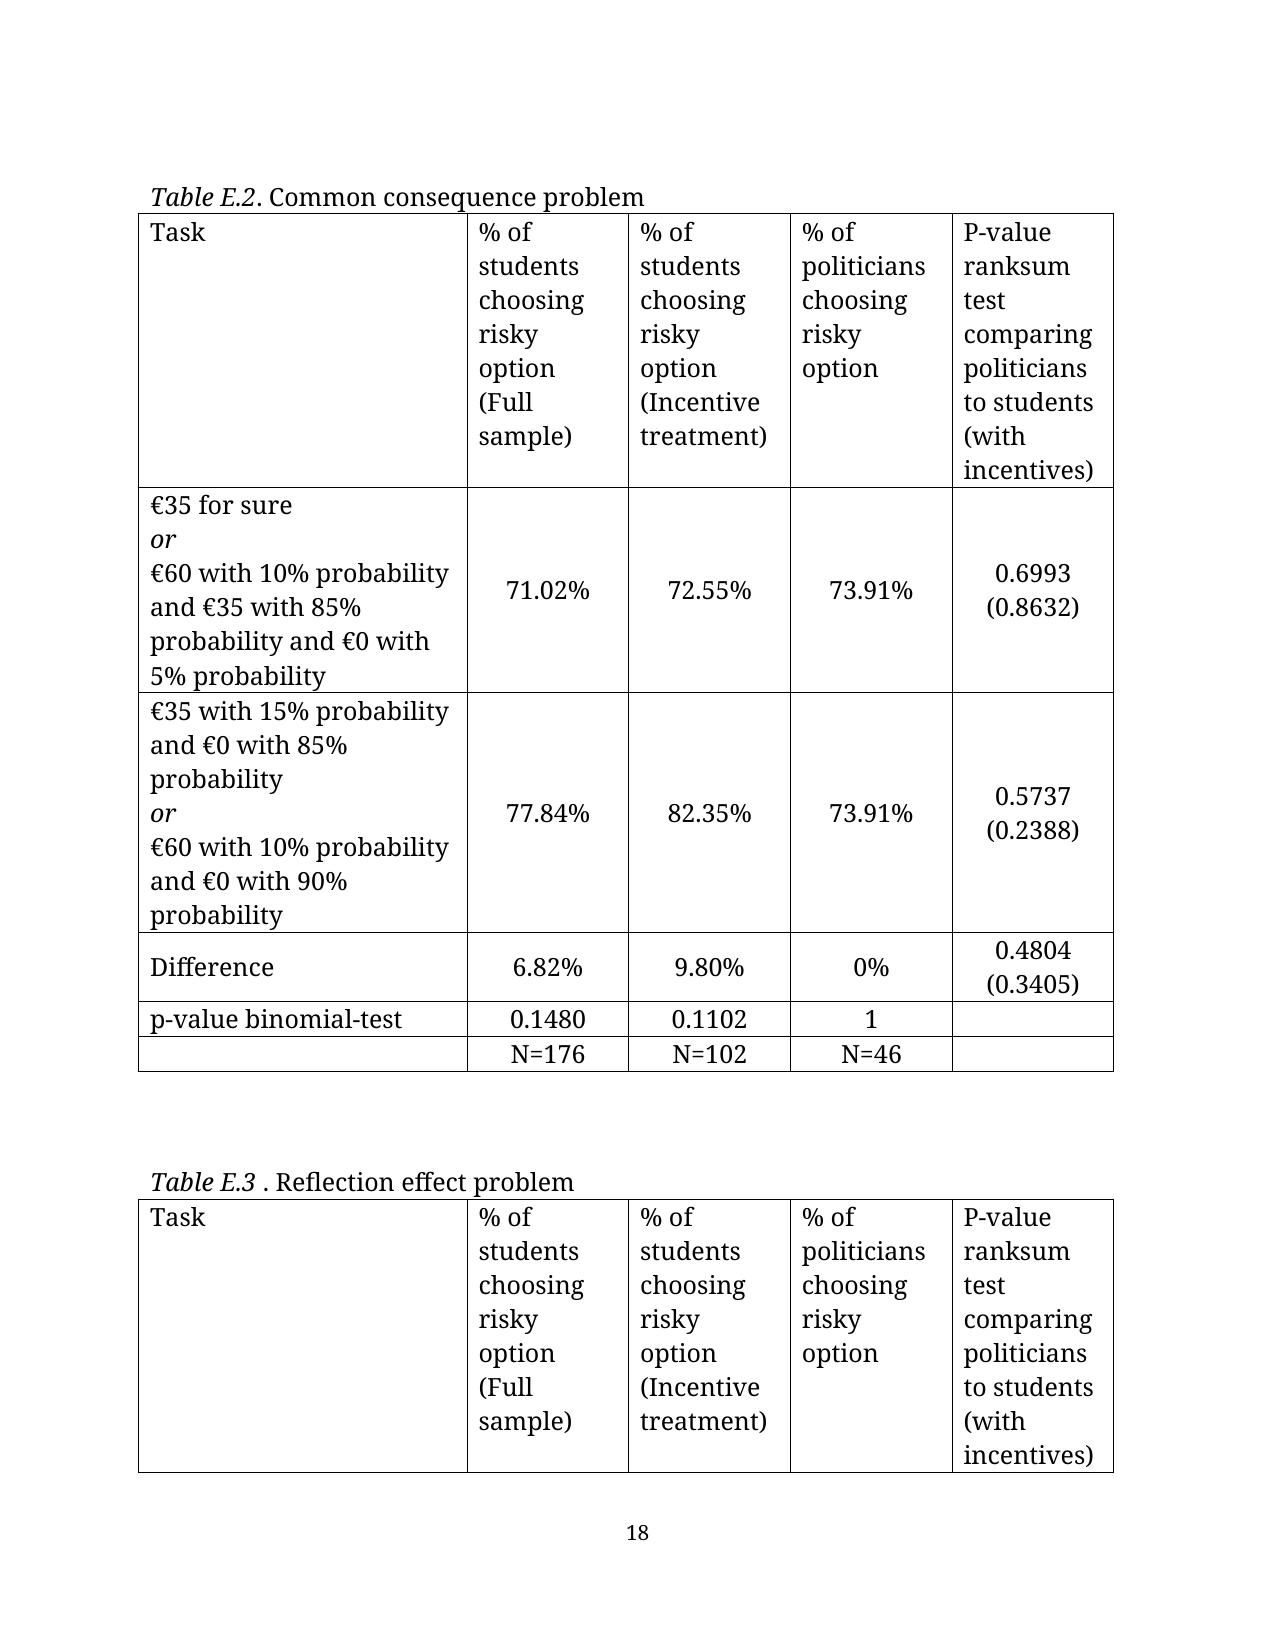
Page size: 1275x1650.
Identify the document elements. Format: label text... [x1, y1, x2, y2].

table_cell [953, 1037, 1113, 1071]
table_cell [139, 1037, 467, 1071]
table_header P-value ranksum test comparing politicians to students (with incentives) [953, 1200, 1113, 1472]
table_cell 0.6993 (0.8632) [953, 488, 1113, 692]
table_cell 73.91% [791, 488, 952, 692]
table_header % of students choosing risky option (Full sample) [468, 214, 628, 487]
table_cell N=176 [468, 1037, 628, 1071]
table_cell Difference [139, 933, 467, 1001]
text Table E.2. Common consequence problem [150, 179, 1125, 213]
table_header % of students choosing risky option (Incentive treatment) [629, 214, 790, 487]
table_cell 77.84% [468, 693, 628, 932]
table_cell 82.35% [629, 693, 790, 932]
table_cell 1 [791, 1002, 952, 1036]
table_cell N=46 [791, 1037, 952, 1071]
table_cell €35 with 15% probability and €0 with 85% probability or €60 with 10% probability and €0 with 90% probability [139, 693, 467, 932]
table_cell 0.1102 [629, 1002, 790, 1036]
table_header P-value ranksum test comparing politicians to students (with incentives) [953, 214, 1113, 487]
table_cell €35 for sure or €60 with 10% probability and €35 with 85% probability and €0 with 5% probability [139, 488, 467, 692]
table_cell 9.80% [629, 933, 790, 1001]
table_cell p-value binomial-test [139, 1002, 467, 1036]
table_cell 72.55% [629, 488, 790, 692]
text Table E.3 . Reflection effect problem [150, 1164, 1125, 1198]
table_cell 0.1480 [468, 1002, 628, 1036]
table_cell 6.82% [468, 933, 628, 1001]
table_cell 71.02% [468, 488, 628, 692]
table_header % of politicians choosing risky option [791, 214, 952, 487]
table_header % of students choosing risky option (Full sample) [468, 1200, 628, 1472]
table_header % of students choosing risky option (Incentive treatment) [629, 1200, 790, 1472]
table_header Task [139, 1200, 467, 1472]
table_cell 0.5737 (0.2388) [953, 693, 1113, 932]
table_cell [953, 1002, 1113, 1036]
table_cell 73.91% [791, 693, 952, 932]
table_header % of politicians choosing risky option [791, 1200, 952, 1472]
table_cell 0% [791, 933, 952, 1001]
table_cell 0.4804 (0.3405) [953, 933, 1113, 1001]
table_header Task [139, 214, 467, 487]
table_cell N=102 [629, 1037, 790, 1071]
